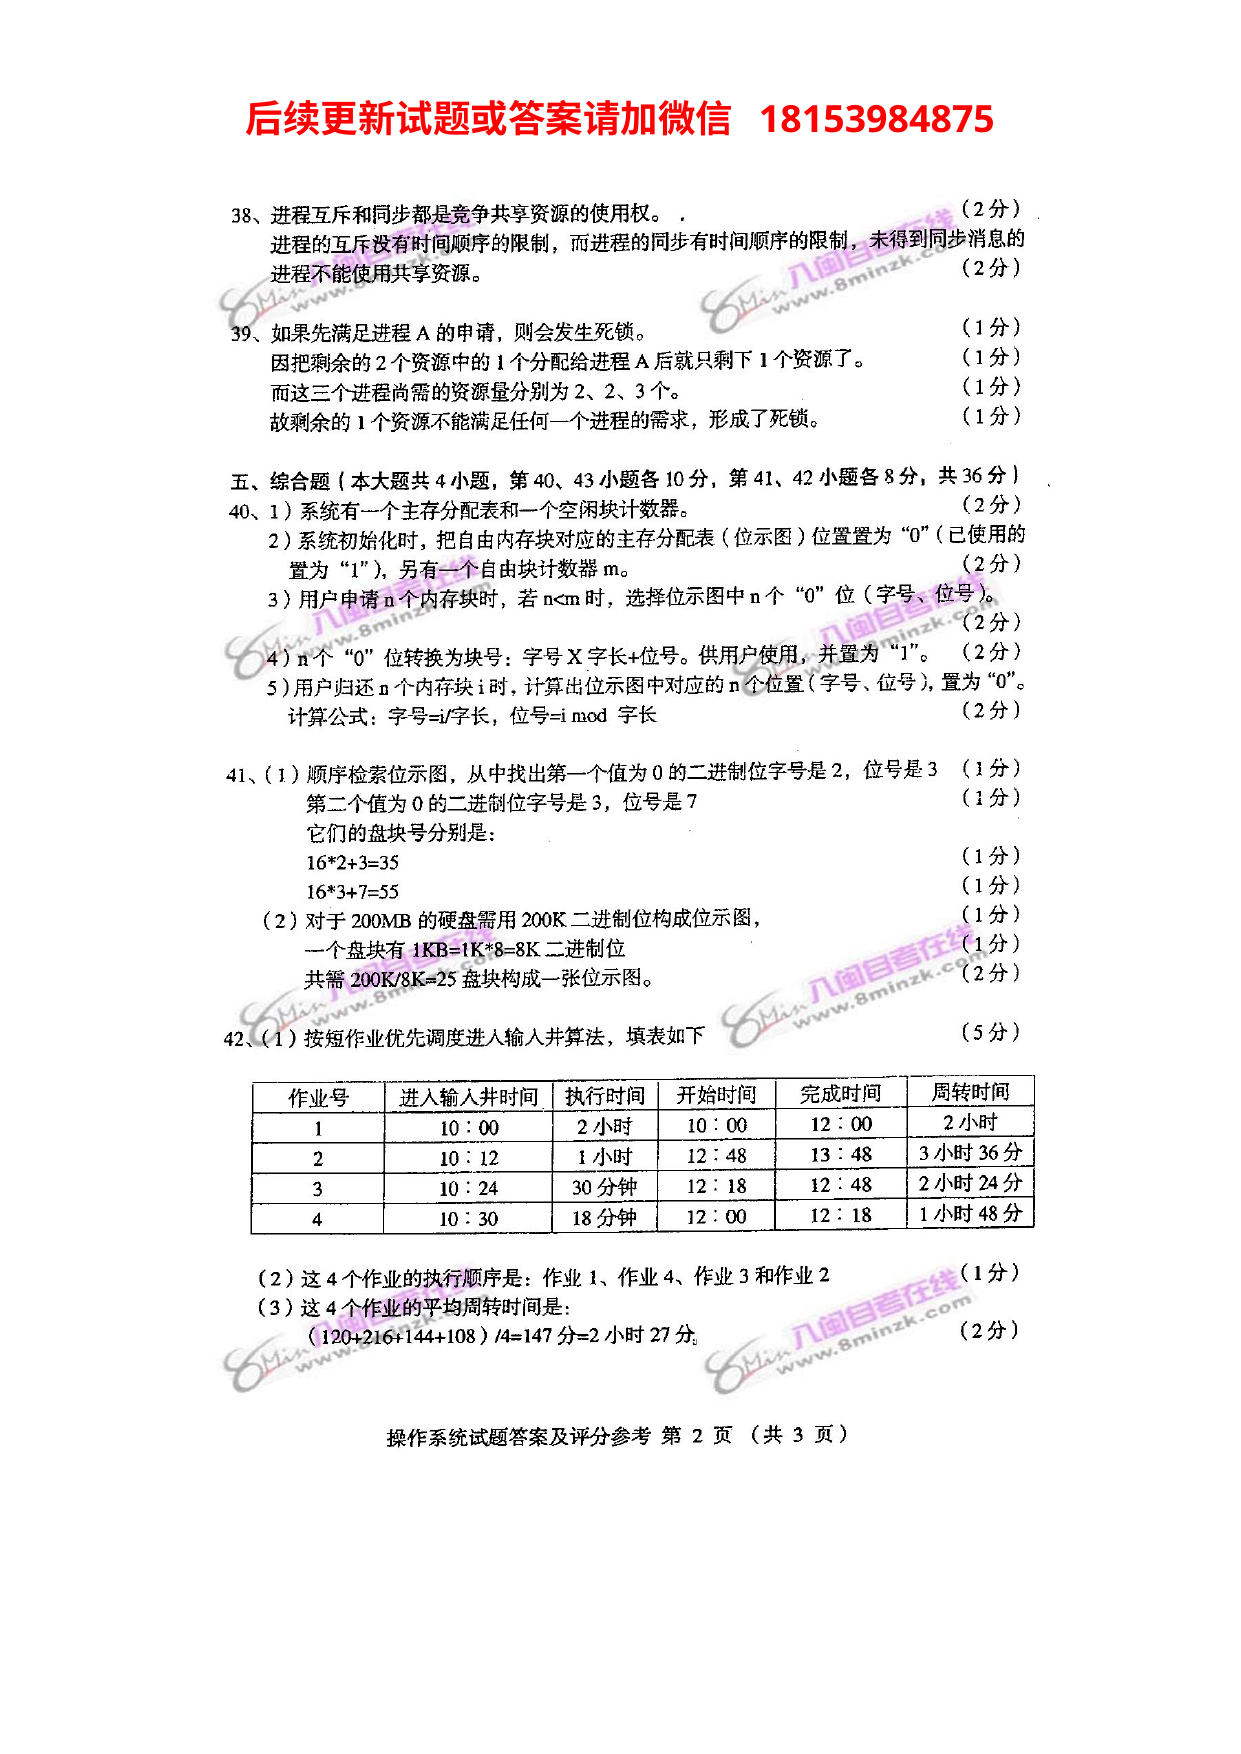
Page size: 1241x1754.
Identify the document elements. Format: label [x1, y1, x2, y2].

picture [187, 170, 1052, 1469]
